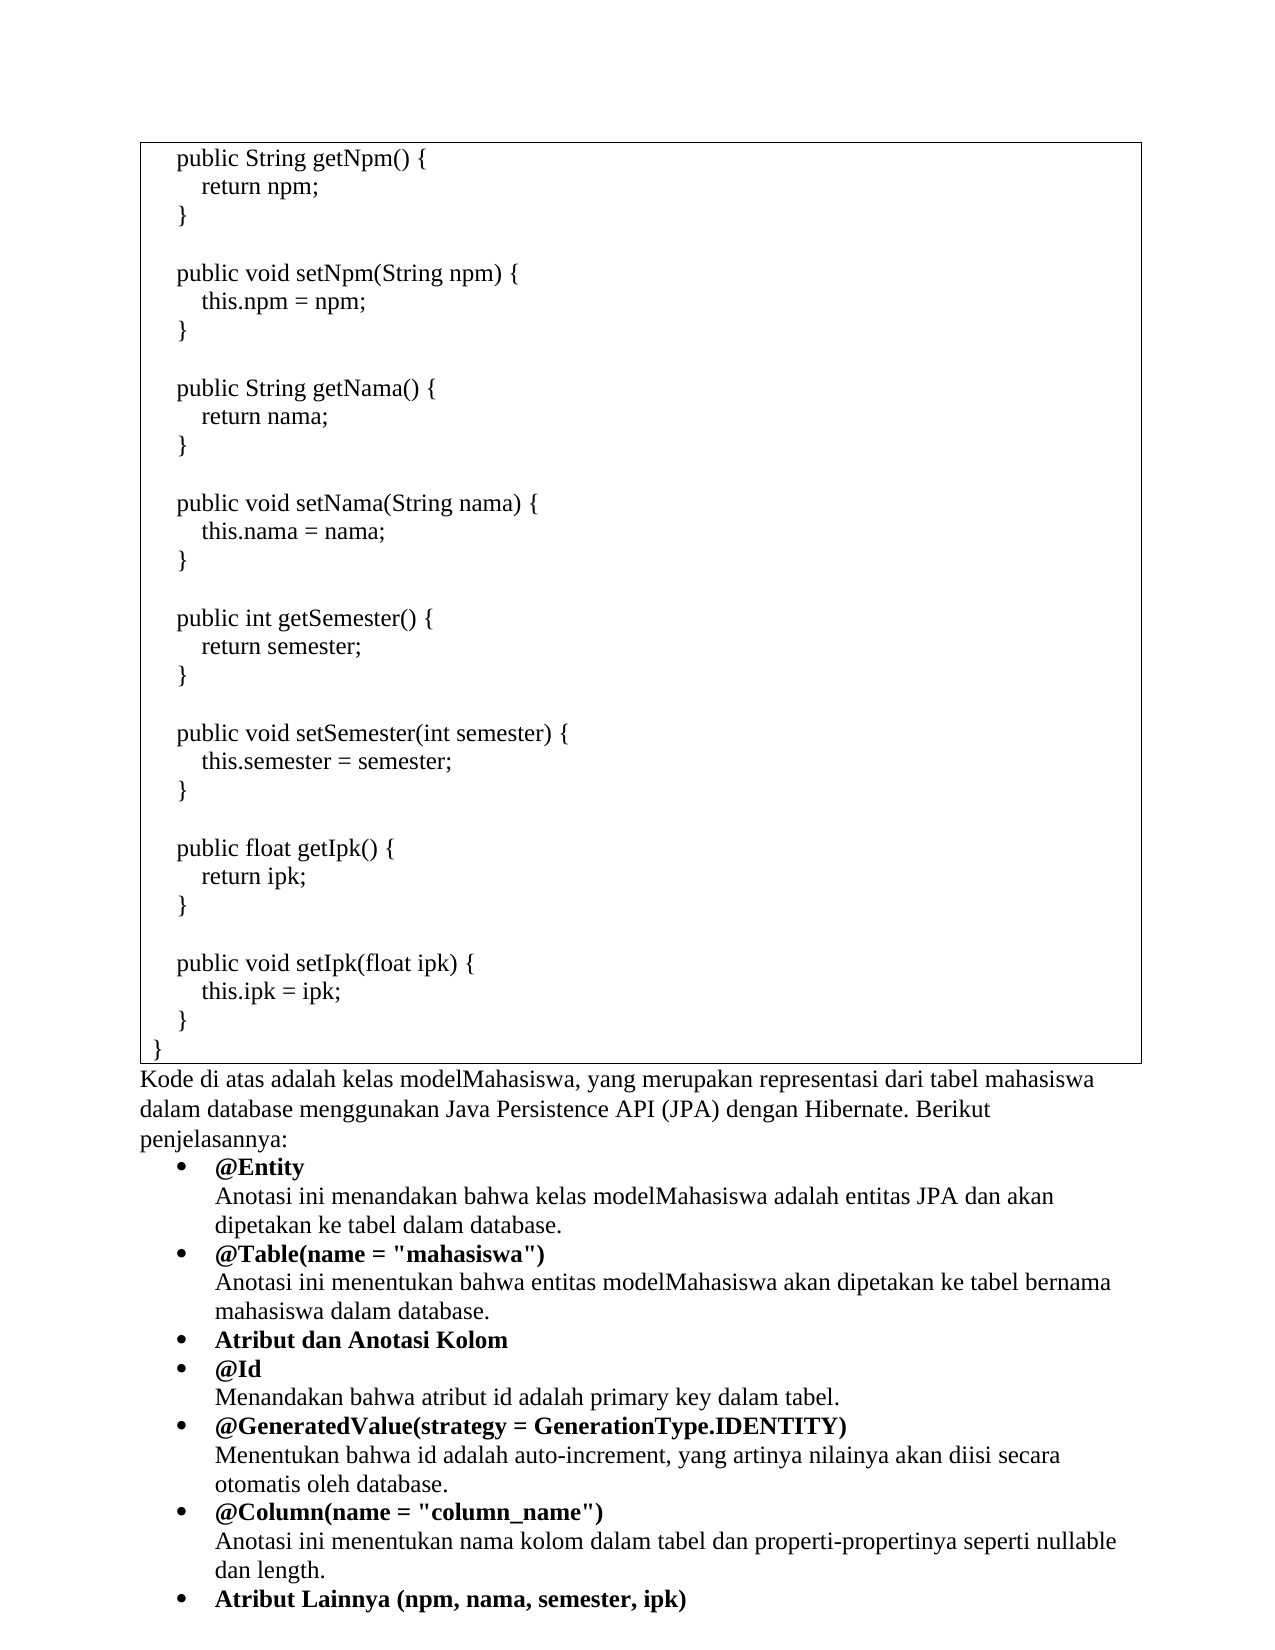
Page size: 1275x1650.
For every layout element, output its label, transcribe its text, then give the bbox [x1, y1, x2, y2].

list @Id Menandakan bahwa atribut id adalah primary key dalam tabel. [177, 1354, 1142, 1411]
list @Entity Anotasi ini menandakan bahwa kelas modelMahasiswa adalah entitas JPA dan akan dipetakan ke tabel dalam database. [177, 1152, 1142, 1239]
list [177, 1584, 1142, 1612]
list @Table(name = "mahasiswa") Anotasi ini menentukan bahwa entitas modelMahasiswa akan dipetakan ke tabel bernama mahasiswa dalam database. [177, 1239, 1142, 1325]
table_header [141, 143, 1141, 1063]
list @GeneratedValue(strategy = GenerationType.IDENTITY) Menentukan bahwa id adalah auto-increment, yang artinya nilainya akan diisi secara otomatis oleh database. [177, 1411, 1142, 1497]
text Kode di atas adalah kelas modelMahasiswa, yang merupakan representasi dari tabel mahasiswa dalam database menggunakan Java Persistence API (JPA) dengan Hibernate. Berikut penjelasannya: [139, 1064, 1142, 1152]
list Atribut dan Anotasi Kolom [177, 1325, 1142, 1354]
list @Column(name = "column_name") Anotasi ini menentukan nama kolom dalam tabel dan properti-propertinya seperti nullable dan length. [177, 1497, 1142, 1584]
